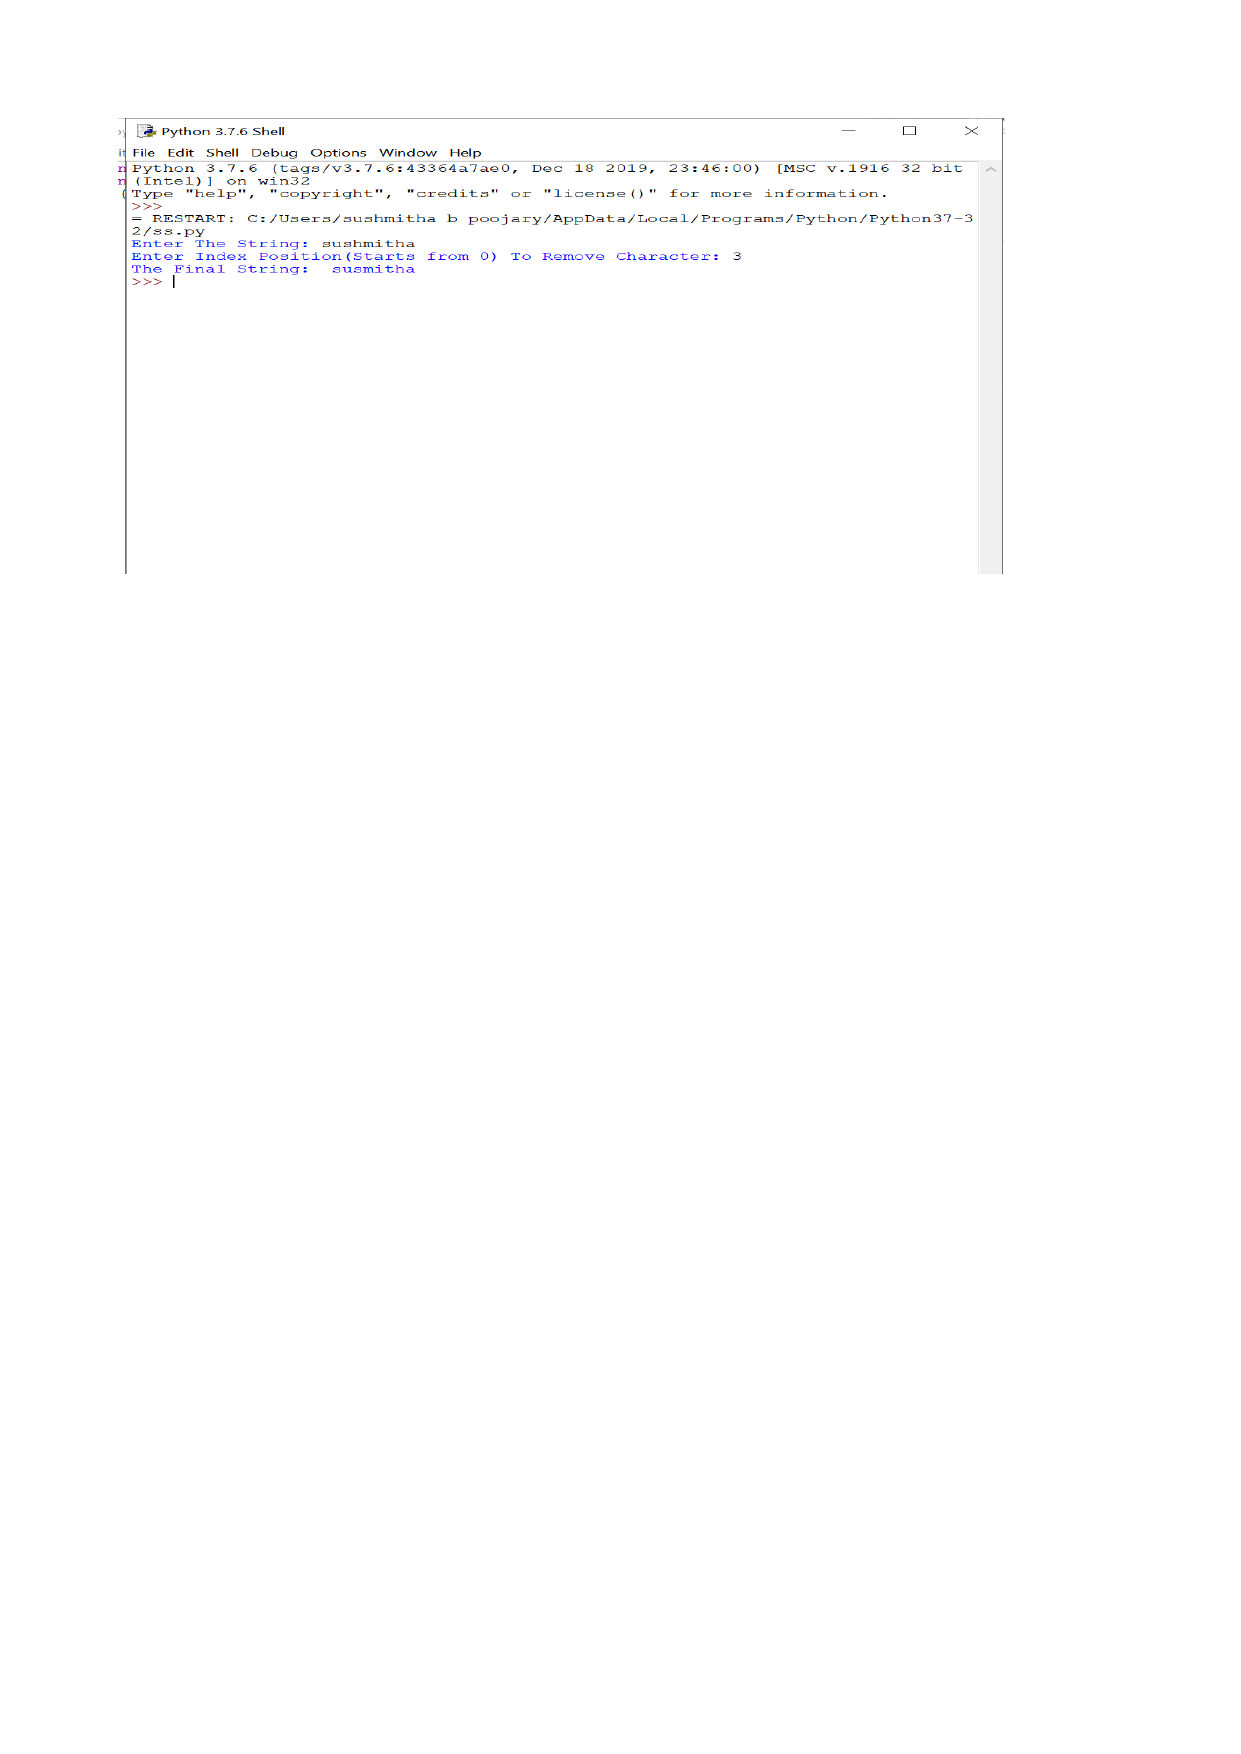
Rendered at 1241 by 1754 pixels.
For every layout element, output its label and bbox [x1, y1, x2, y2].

picture [118, 118, 1006, 574]
